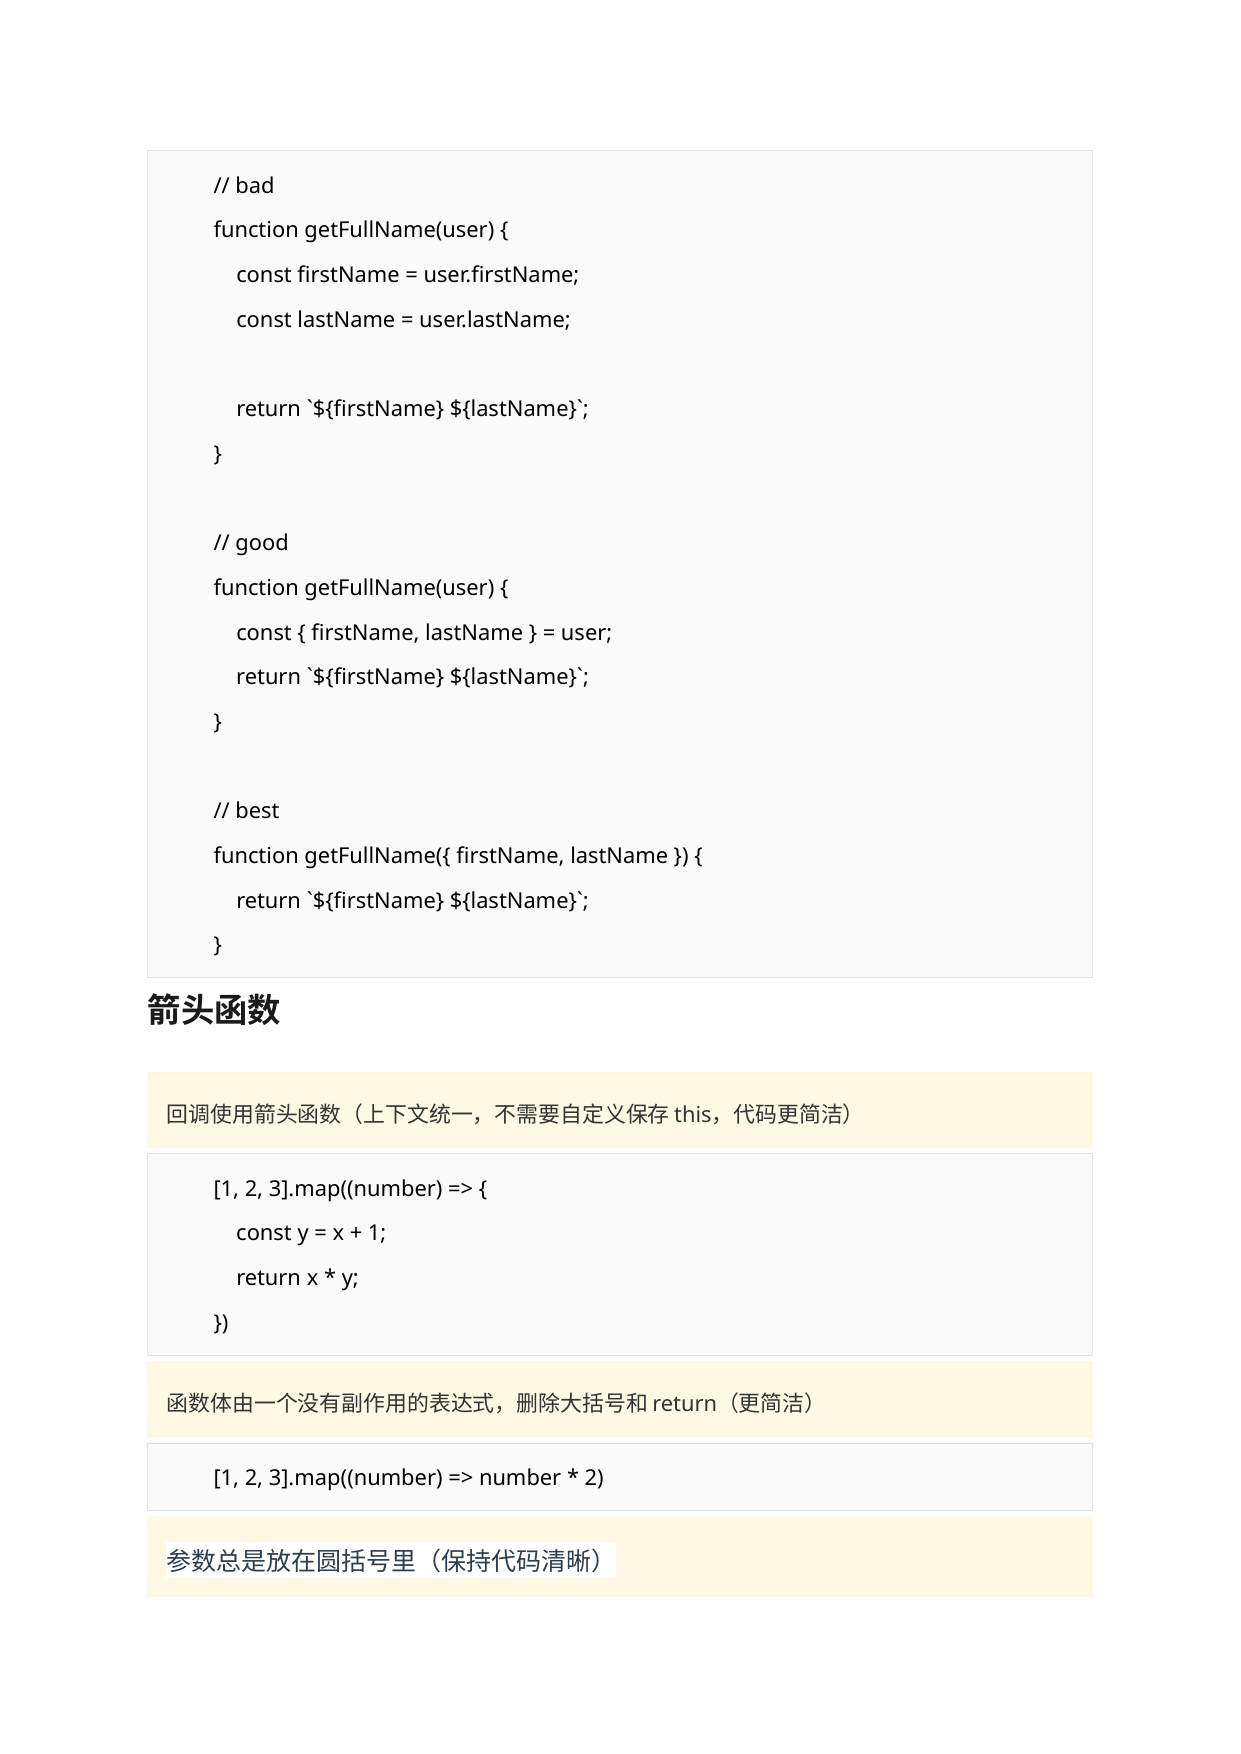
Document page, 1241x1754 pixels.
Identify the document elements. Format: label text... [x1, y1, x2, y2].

subtitle 箭头函数 [148, 984, 1093, 1032]
